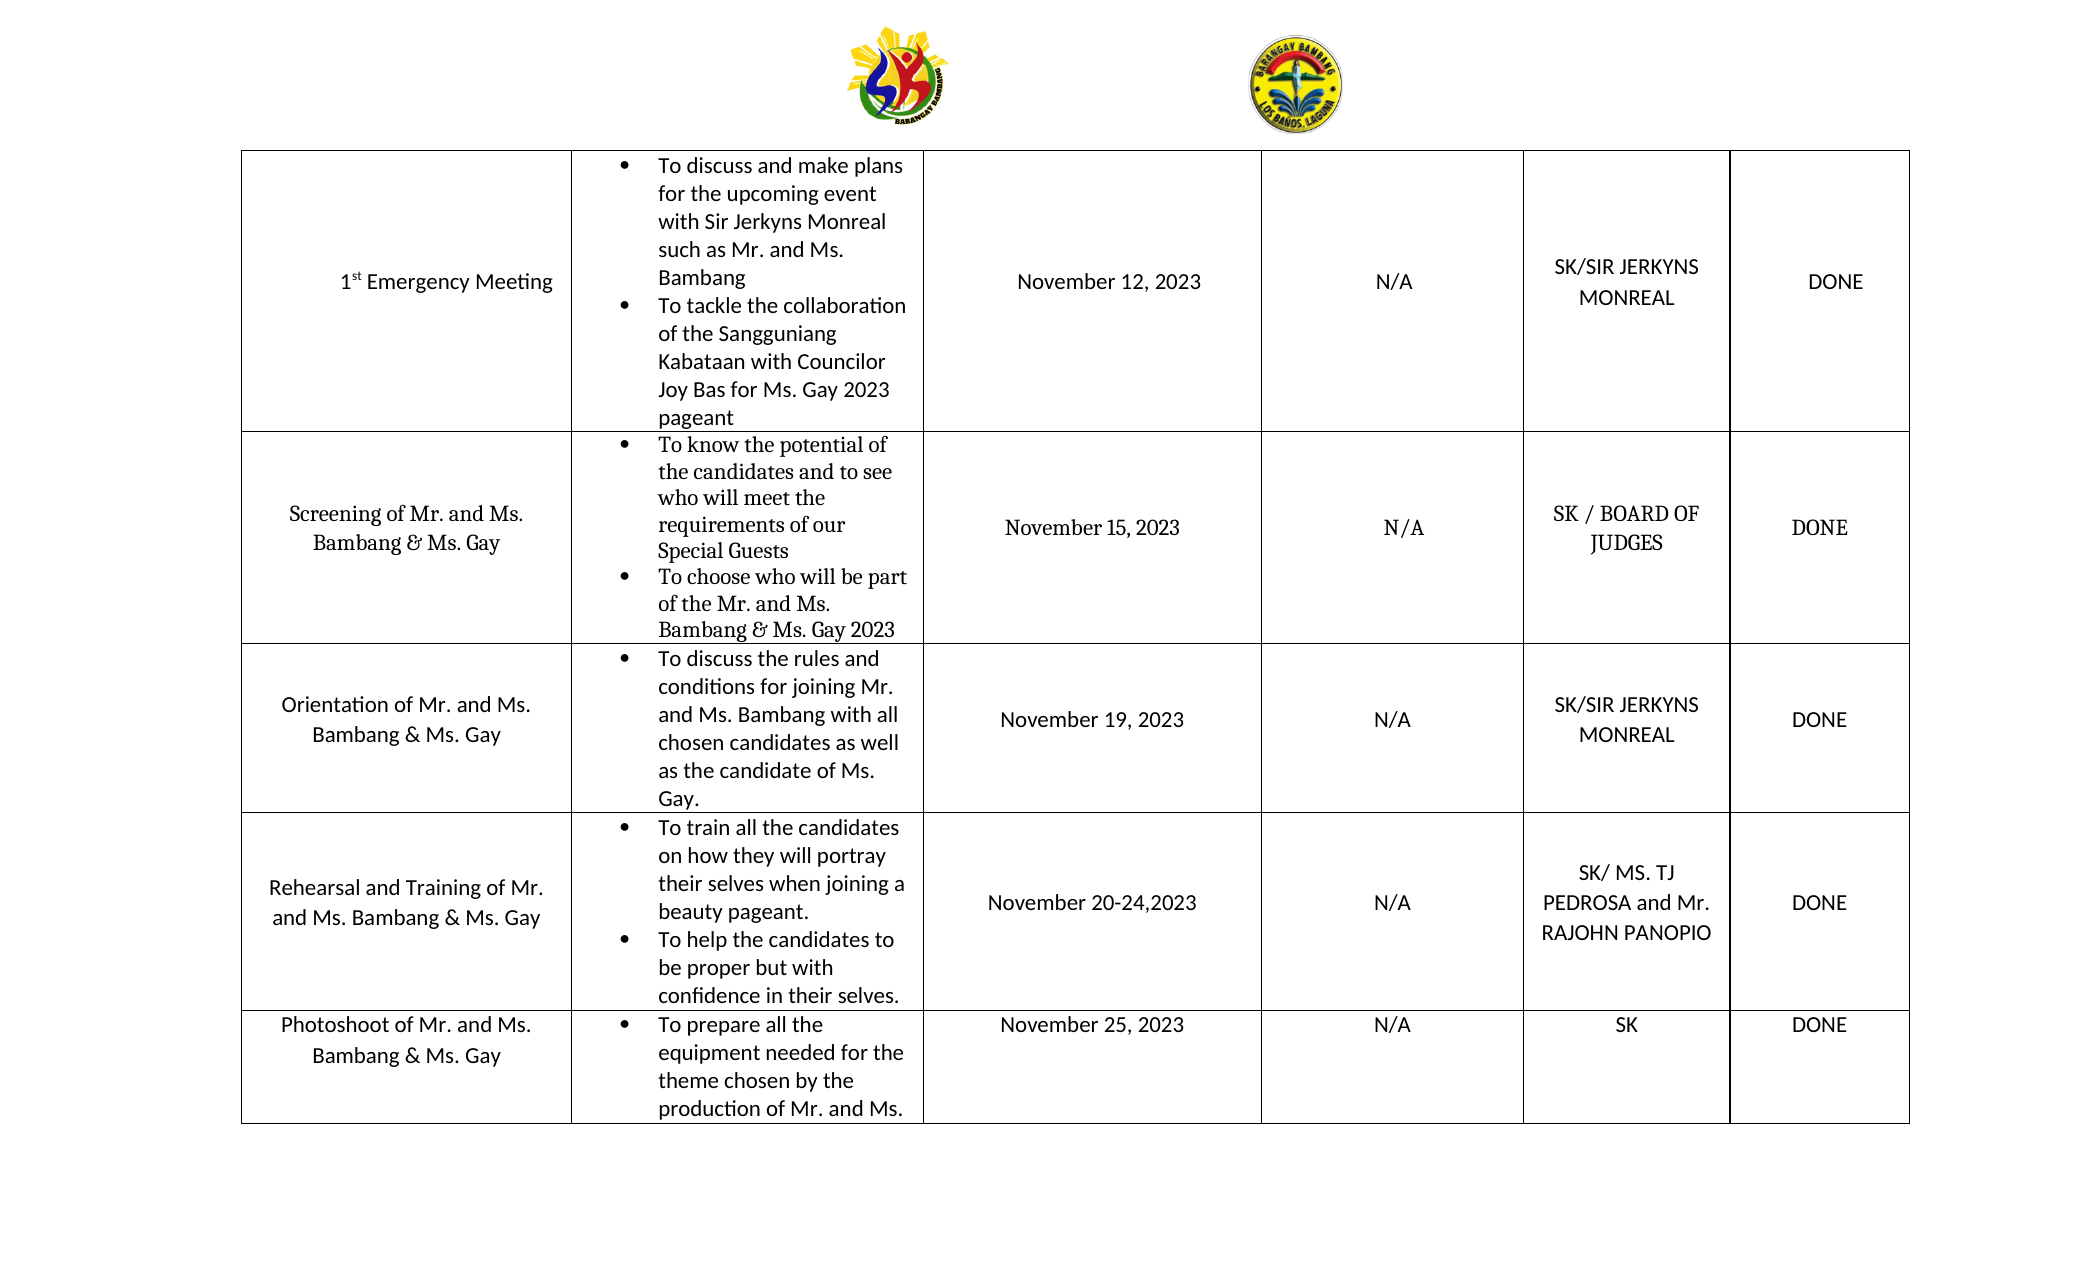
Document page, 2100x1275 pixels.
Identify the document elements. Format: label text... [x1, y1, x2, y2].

table_cell SK / BOARD OF JUDGES [1524, 432, 1729, 643]
table_cell November 20-24,2023 [924, 813, 1261, 1009]
table_cell Screening of Mr. and Ms. Bambang & Ms. Gay [242, 432, 571, 643]
table_cell SK/ MS. TJ PEDROSA and Mr. RAJOHN PANOPIO [1524, 813, 1729, 1009]
table_cell November 12, 2023 [924, 151, 1261, 431]
table_cell To discuss and make plans for the upcoming event with Sir Jerkyns Monreal such as Mr. and Ms. Bambang To tackle the collaboration of the Sangguniang Kabataan with Councilor Joy Bas for Ms. Gay 2023 pageant [572, 151, 923, 431]
table_cell November 15, 2023 [924, 432, 1261, 643]
table_cell DONE [1731, 432, 1909, 643]
picture [843, 22, 952, 131]
table_cell November 19, 2023 [924, 644, 1261, 812]
table_cell To train all the candidates on how they will portray their selves when joining a beauty pageant. To help the candidates to be proper but with confidence in their selves. [572, 813, 923, 1009]
table_cell N/A [1262, 644, 1523, 812]
table_cell SK [1524, 1011, 1729, 1123]
table_cell N/A [1262, 813, 1523, 1009]
table_cell Photoshoot of Mr. and Ms. Bambang & Ms. Gay [242, 1011, 571, 1123]
table_cell DONE [1731, 1011, 1909, 1123]
table_cell SK/SIR JERKYNS MONREAL [1524, 644, 1729, 812]
table_cell DONE [1731, 644, 1909, 812]
table_cell N/A [1262, 432, 1523, 643]
table_cell N/A [1262, 151, 1523, 431]
table_cell N/A [1262, 1011, 1523, 1123]
table_cell 1st Emergency Meeting [242, 151, 571, 431]
table_cell Orientation of Mr. and Ms. Bambang & Ms. Gay [242, 644, 571, 812]
table_cell Rehearsal and Training of Mr. and Ms. Bambang & Ms. Gay [242, 813, 571, 1009]
table_cell To discuss the rules and conditions for joining Mr. and Ms. Bambang with all chosen candidates as well as the candidate of Ms. Gay. [572, 644, 923, 812]
picture [1248, 35, 1343, 134]
table_cell November 25, 2023 [924, 1011, 1261, 1123]
table_cell DONE [1731, 813, 1909, 1009]
table_cell DONE [1731, 151, 1909, 431]
table_cell To know the potential of the candidates and to see who will meet the requirements of our Special Guests To choose who will be part of the Mr. and Ms. Bambang & Ms. Gay 2023 [572, 432, 923, 643]
table_cell SK/SIR JERKYNS MONREAL [1524, 151, 1729, 431]
